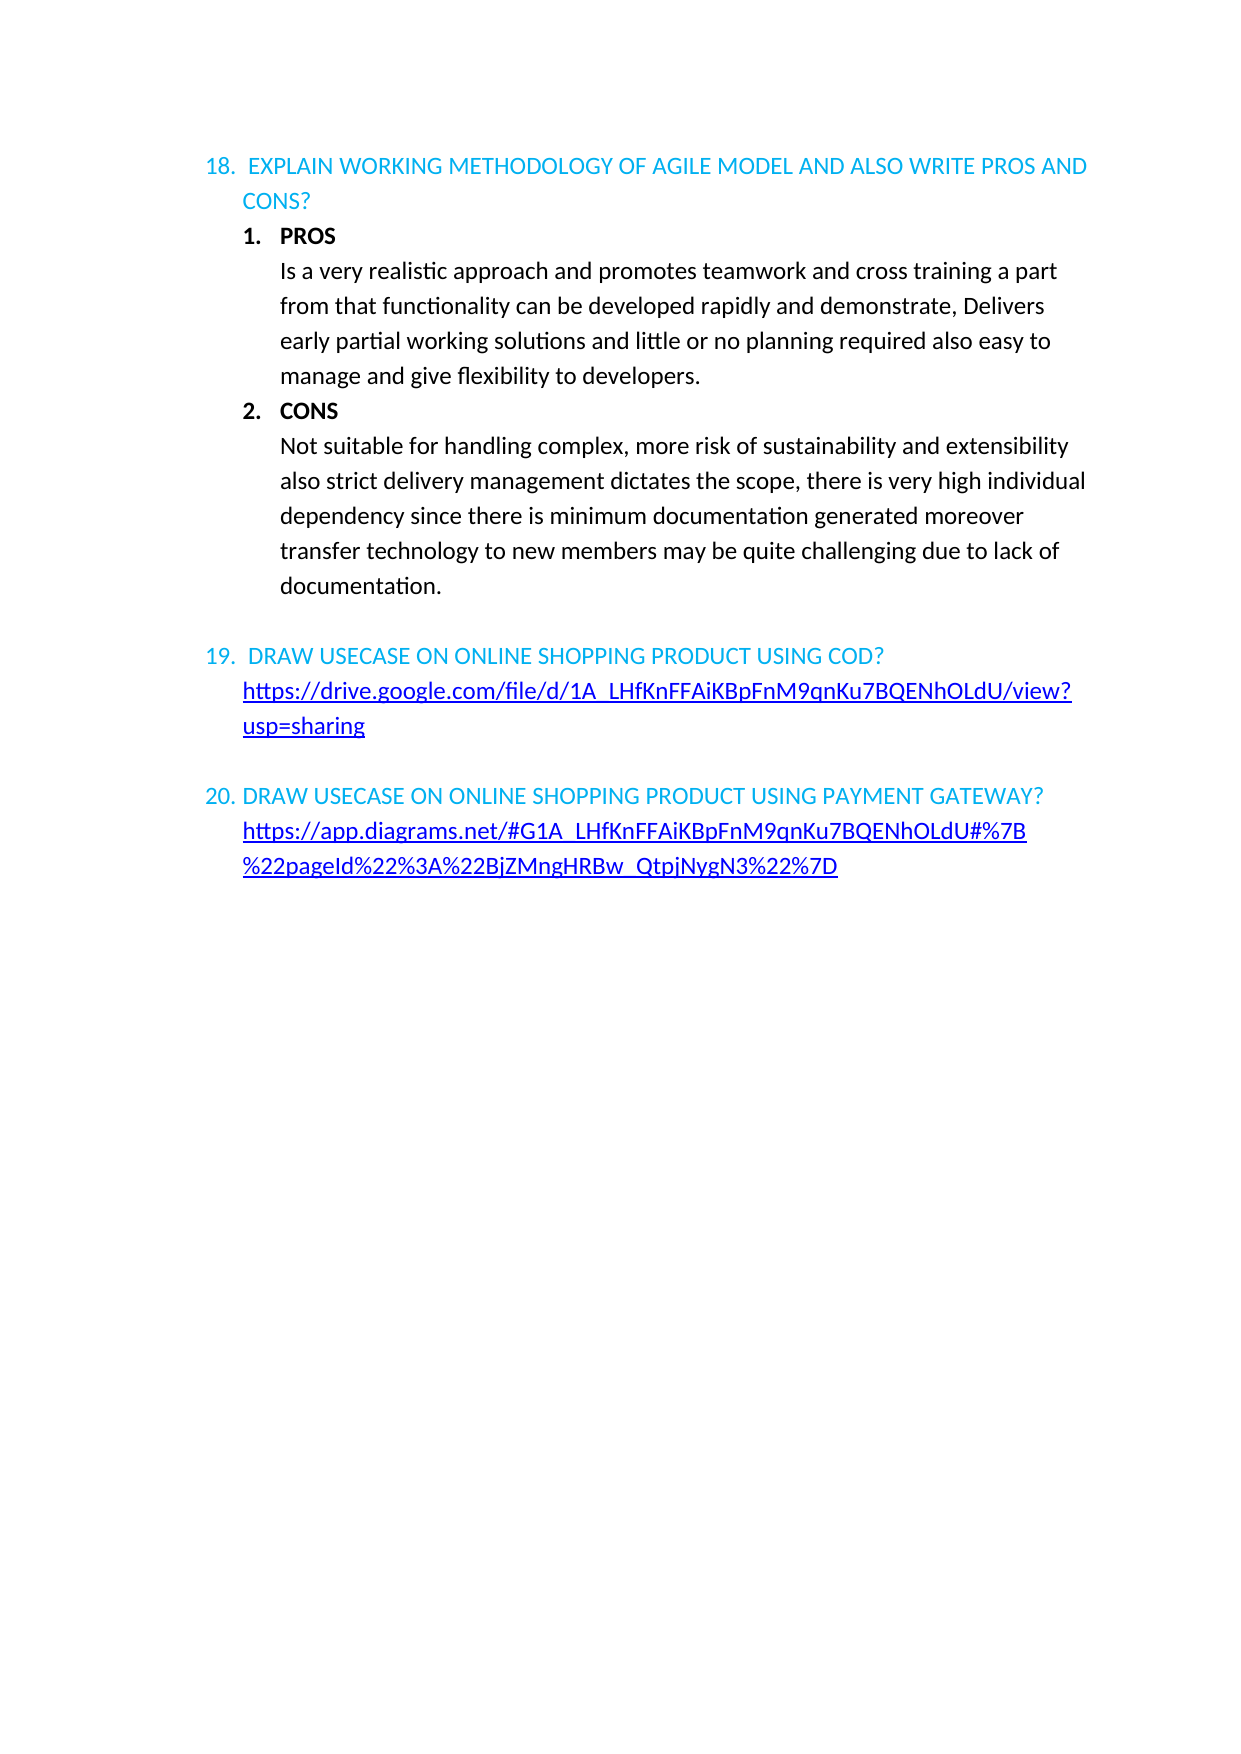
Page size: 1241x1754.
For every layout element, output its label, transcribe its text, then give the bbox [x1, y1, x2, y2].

list https://app.diagrams.net/#G1A_LHfKnFFAiKBpFnM9qnKu7BQENhOLdU#%7B%22pageId%22%3A%22BjZMngHRBw_QtpjNygN3%22%7D [242, 815, 1090, 881]
list Not suitable for handling complex, more risk of sustainability and extensibility also strict delivery management dictates the scope, there is very high individual dependency since there is minimum documentation generated moreover transfer technology to new members may be quite challenging due to lack of documentation. [280, 430, 1090, 601]
list https://drive.google.com/file/d/1A_LHfKnFFAiKBpFnM9qnKu7BQENhOLdU/view?usp=sharing [242, 675, 1090, 741]
list DRAW USECASE ON ONLINE SHOPPING PRODUCT USING PAYMENT GATEWAY? [205, 780, 1090, 811]
list Is a very realistic approach and promotes teamwork and cross training a part from that functionality can be developed rapidly and demonstrate, Delivers early partial working solutions and little or no planning required also easy to manage and give flexibility to developers. [280, 255, 1090, 391]
list DRAW USECASE ON ONLINE SHOPPING PRODUCT USING COD? [205, 640, 1090, 671]
list CONS [242, 395, 1090, 426]
list PROS [242, 220, 1090, 251]
list EXPLAIN WORKING METHODOLOGY OF AGILE MODEL AND ALSO WRITE PROS AND CONS? [205, 150, 1090, 216]
